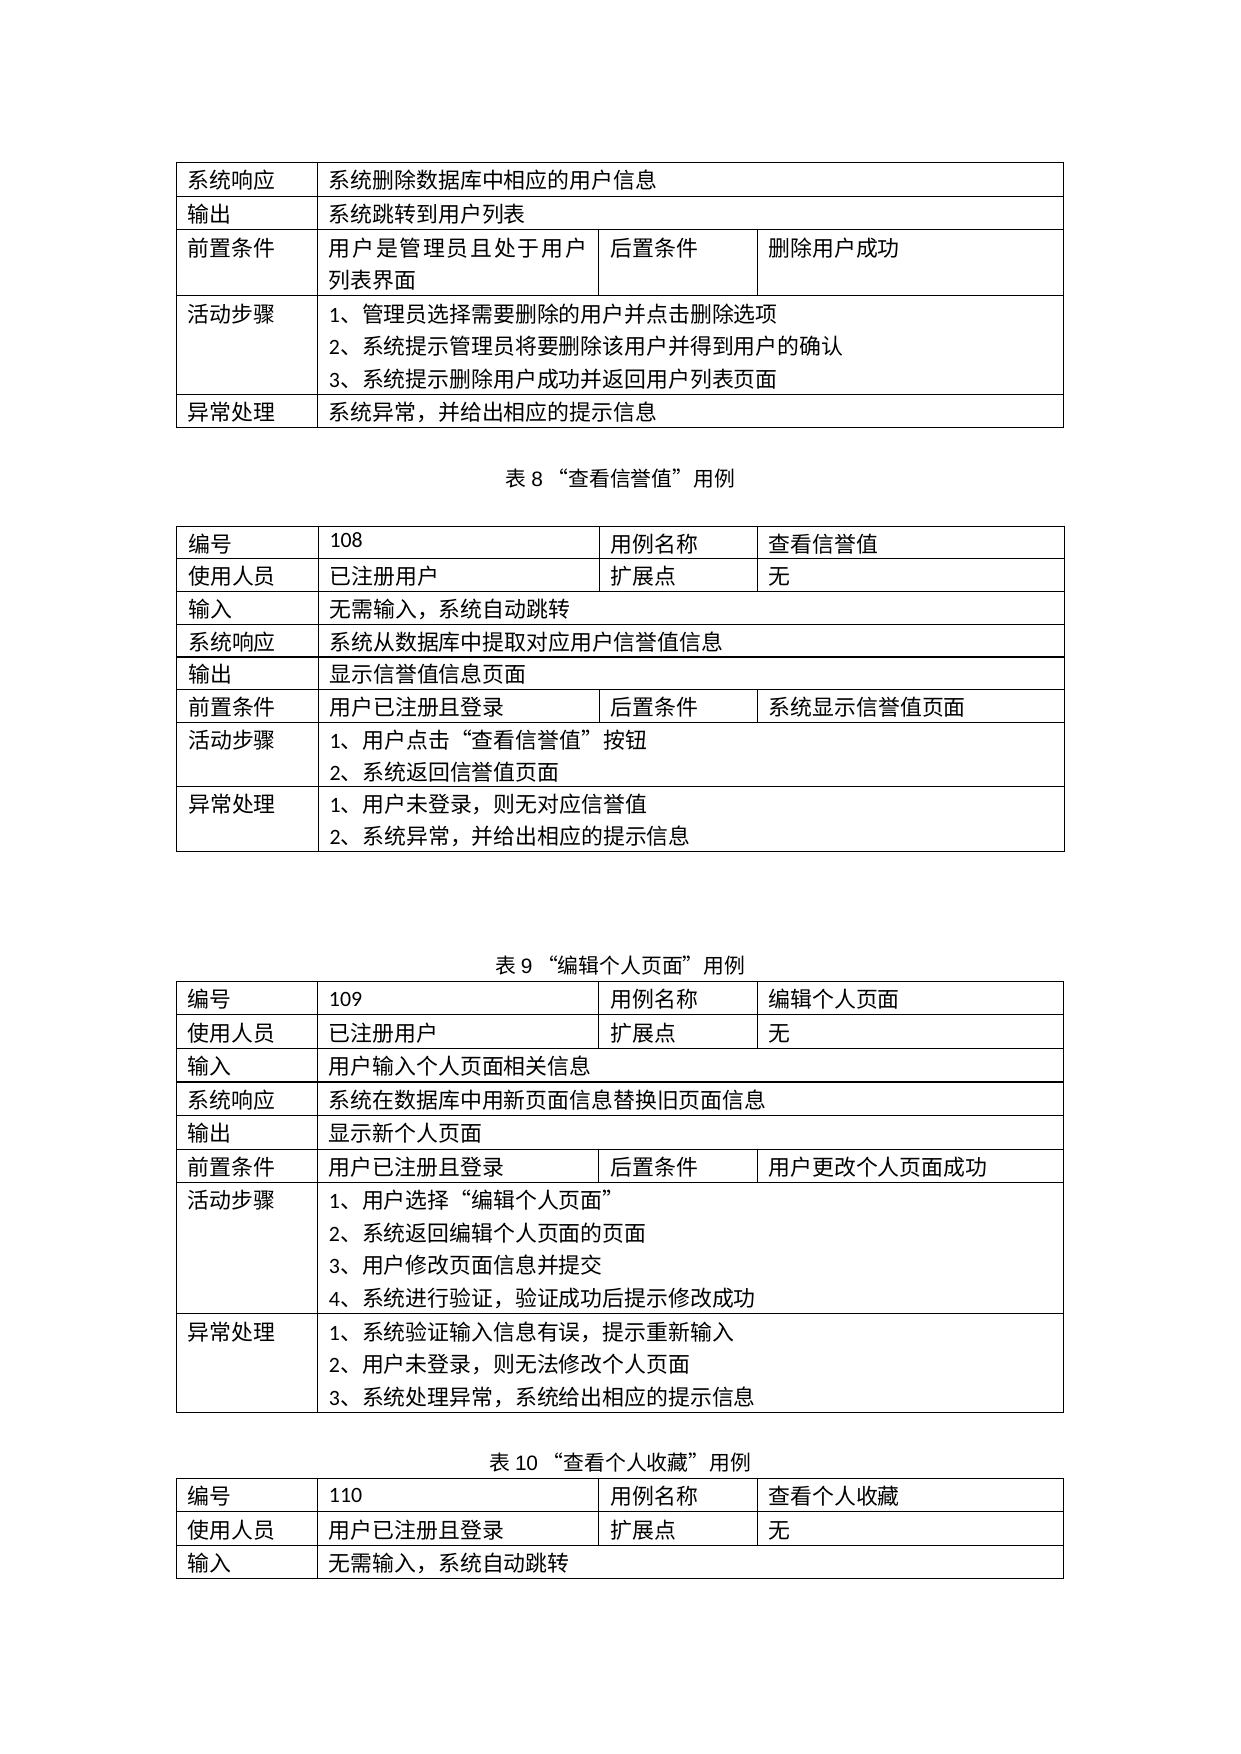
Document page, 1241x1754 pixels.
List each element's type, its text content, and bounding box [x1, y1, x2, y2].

table_cell 已注册用户 [319, 559, 599, 591]
table_cell 后置条件 [600, 690, 757, 722]
table_cell 输入 [177, 1546, 317, 1578]
table_cell 后置条件 [599, 230, 757, 295]
table_header 用例名称 [599, 1479, 757, 1511]
table_cell 显示信誉值信息页面 [319, 658, 1064, 689]
table_cell 系统响应 [177, 625, 318, 656]
table_header 编号 [177, 1479, 317, 1511]
table_cell 系统异常，并给出相应的提示信息 [318, 395, 1063, 427]
table_cell 异常处理 [177, 1314, 317, 1412]
table_cell 使用人员 [177, 1015, 317, 1048]
table_cell 输出 [177, 197, 317, 229]
table_cell 显示新个人页面 [318, 1116, 1063, 1148]
table_cell 系统验证输入信息有误，提示重新输入 用户未登录，则无法修改个人页面 系统处理异常，系统给出相应的提示信息 [318, 1314, 1063, 1412]
table_header 编辑个人页面 [758, 982, 1063, 1014]
table_cell 系统跳转到用户列表 [318, 197, 1063, 229]
table_cell 用户已注册且登录 [318, 1150, 598, 1182]
table_cell 用户选择“编辑个人页面” 系统返回编辑个人页面的页面 用户修改页面信息并提交 系统进行验证，验证成功后提示修改成功 [318, 1183, 1063, 1313]
table_cell 系统显示信誉值页面 [758, 690, 1064, 722]
table_cell 无 [758, 1015, 1063, 1048]
table_cell 无需输入，系统自动跳转 [319, 592, 1064, 624]
table_cell 用户更改个人页面成功 [758, 1150, 1063, 1182]
text 表 10 “查看个人收藏”用例 [187, 1445, 1053, 1478]
table_cell 系统响应 [177, 163, 317, 196]
table_header 查看信誉值 [758, 527, 1064, 558]
table_cell 输出 [177, 1116, 317, 1148]
table_cell 系统删除数据库中相应的用户信息 [318, 163, 1063, 196]
table_cell 前置条件 [177, 1150, 317, 1182]
table_cell 已注册用户 [318, 1015, 598, 1048]
table_header 编号 [177, 982, 317, 1014]
table_cell 使用人员 [177, 559, 318, 591]
text 表 8 “查看信誉值”用例 [187, 461, 1053, 493]
table_header 查看个人收藏 [758, 1479, 1063, 1511]
table_cell 使用人员 [177, 1512, 317, 1545]
table_cell 系统从数据库中提取对应用户信誉值信息 [319, 625, 1064, 656]
table_header 109 [318, 982, 598, 1014]
table_cell 前置条件 [177, 230, 317, 295]
table_cell 活动步骤 [177, 723, 318, 786]
text 表 9 “编辑个人页面”用例 [187, 948, 1053, 981]
table_cell 无需输入，系统自动跳转 [318, 1546, 1063, 1578]
table_cell 异常处理 [177, 395, 317, 427]
table_cell 删除用户成功 [758, 230, 1063, 295]
table_cell 用户输入个人页面相关信息 [318, 1049, 1063, 1081]
table_cell 管理员选择需要删除的用户并点击删除选项 系统提示管理员将要删除该用户并得到用户的确认 系统提示删除用户成功并返回用户列表页面 [318, 296, 1063, 394]
table_cell 用户未登录，则无对应信誉值 系统异常，并给出相应的提示信息 [319, 787, 1064, 851]
table_cell 活动步骤 [177, 1183, 317, 1313]
table_cell 系统响应 [177, 1083, 317, 1115]
table_cell 用户已注册且登录 [318, 1512, 598, 1545]
table_cell 无 [758, 559, 1064, 591]
table_cell 扩展点 [600, 559, 757, 591]
table_cell 用户点击“查看信誉值”按钮 系统返回信誉值页面 [319, 723, 1064, 786]
table_cell 输入 [177, 592, 318, 624]
table_cell 用户已注册且登录 [319, 690, 599, 722]
table_header 110 [318, 1479, 598, 1511]
table_cell 活动步骤 [177, 296, 317, 394]
table_cell 用户是管理员且处于用户列表界面 [318, 230, 598, 295]
table_cell 异常处理 [177, 787, 318, 851]
table_header 用例名称 [600, 527, 757, 558]
table_header 用例名称 [599, 982, 757, 1014]
table_header 编号 [177, 527, 318, 558]
table_cell 系统在数据库中用新页面信息替换旧页面信息 [318, 1083, 1063, 1115]
table_cell 无 [758, 1512, 1063, 1545]
table_cell 后置条件 [599, 1150, 757, 1182]
table_cell 前置条件 [177, 690, 318, 722]
table_cell 扩展点 [599, 1512, 757, 1545]
table_cell 输入 [177, 1049, 317, 1081]
table_header 108 [319, 527, 599, 558]
table_cell 扩展点 [599, 1015, 757, 1048]
table_cell 输出 [177, 658, 318, 689]
